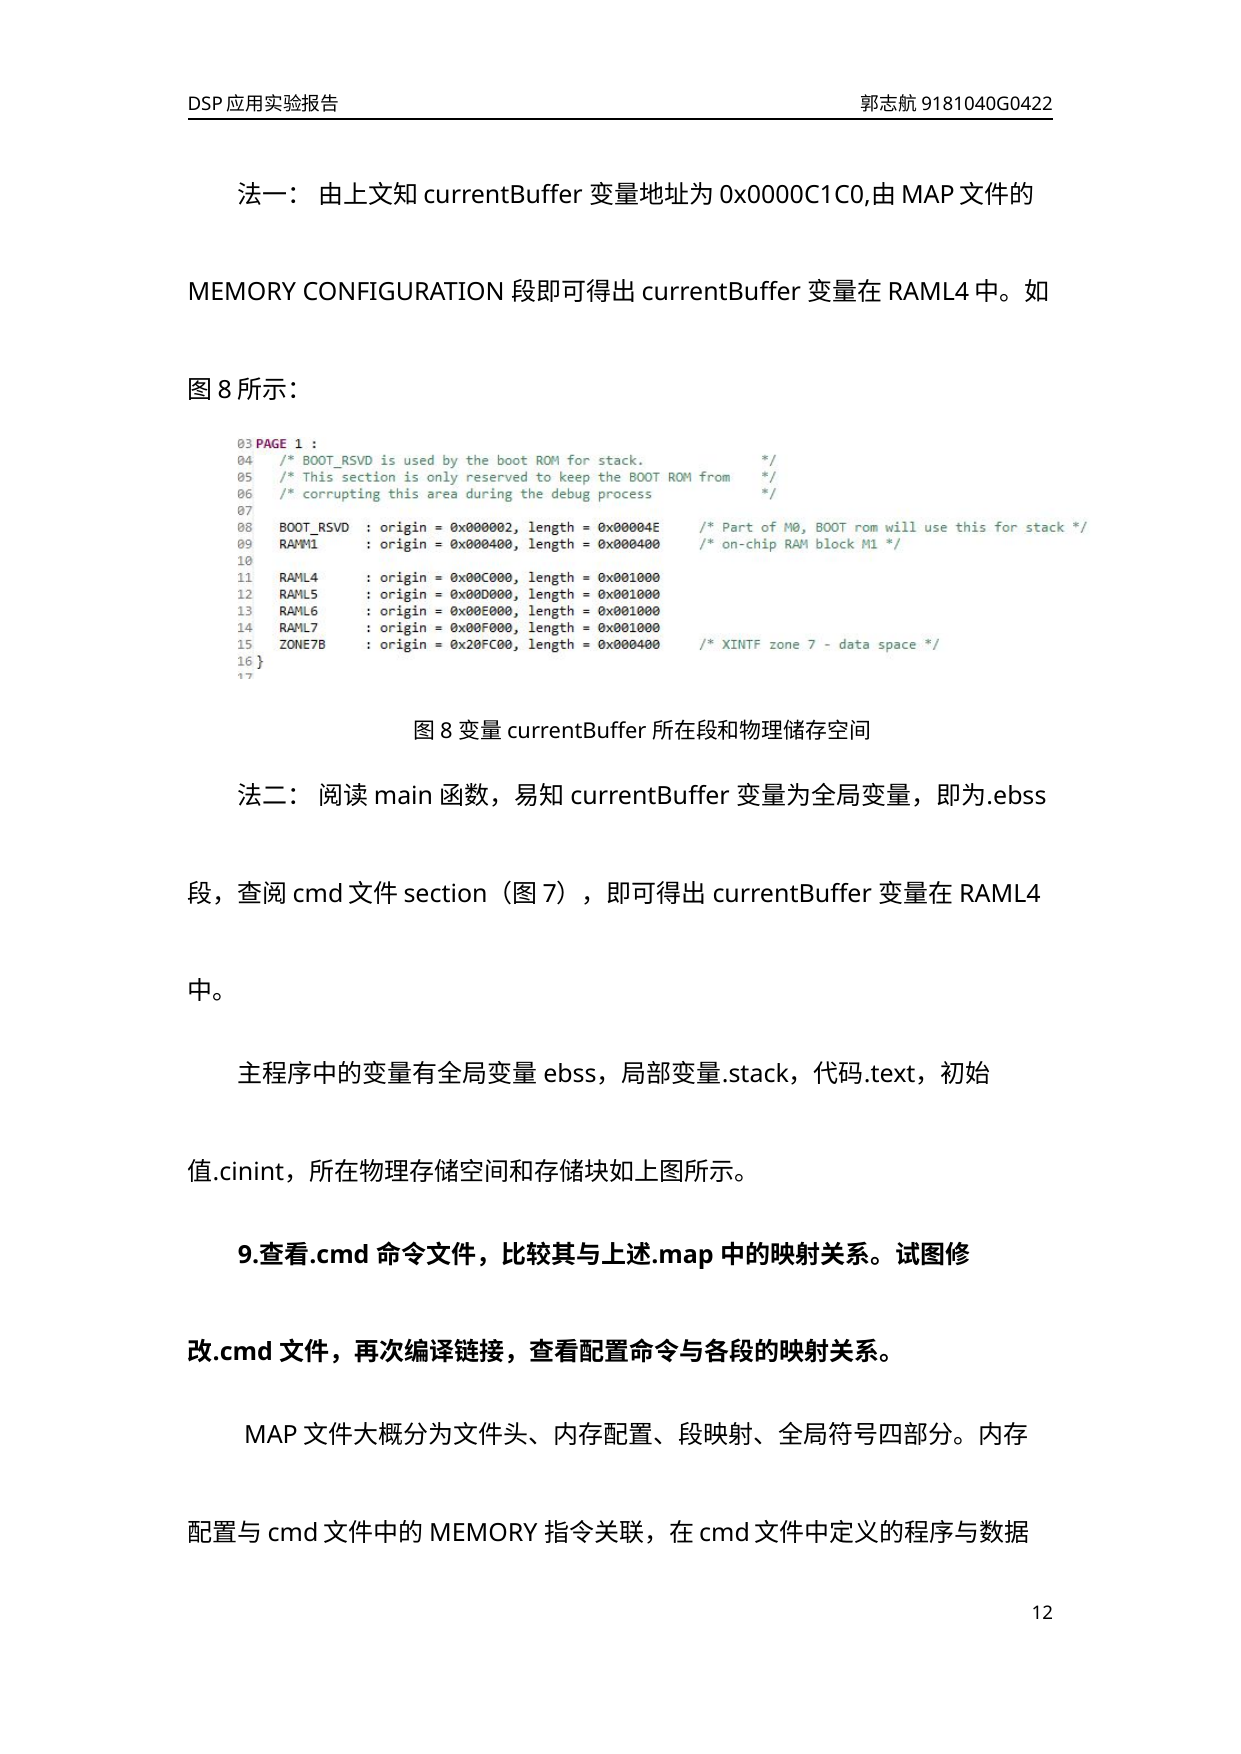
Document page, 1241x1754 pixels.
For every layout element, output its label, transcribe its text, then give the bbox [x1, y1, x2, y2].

text 图 8 变量 currentBuffer 所在段和物理储存空间 [187, 713, 1053, 745]
text 法二： 阅读 main 函数，易知 currentBuffer 变量为全局变量，即为.ebss 段，查阅cmd文件section（图7），即可得出 currentBuffer 变量在 RAML4 中。 [187, 761, 1053, 1021]
picture [237, 437, 1102, 679]
text 主程序中的变量有全局变量 ebss，局部变量.stack，代码.text，初始值.cinint，所在物理存储空间和存储块如上图所示。 [187, 1039, 1053, 1202]
text 9.查看.cmd 命令文件，比较其与上述.map 中的映射关系。试图修改.cmd 文件，再次编译链接，查看配置命令与各段的映射关系。 [187, 1220, 1053, 1382]
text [187, 1401, 1053, 1563]
text 法一： 由上文知currentBuffer 变量地址为0x0000C1C0,由MAP文件的 MEMORY CONFIGURATION 段即可得出currentBuffer 变量在RAML4中。如图8所示： [187, 160, 1053, 420]
